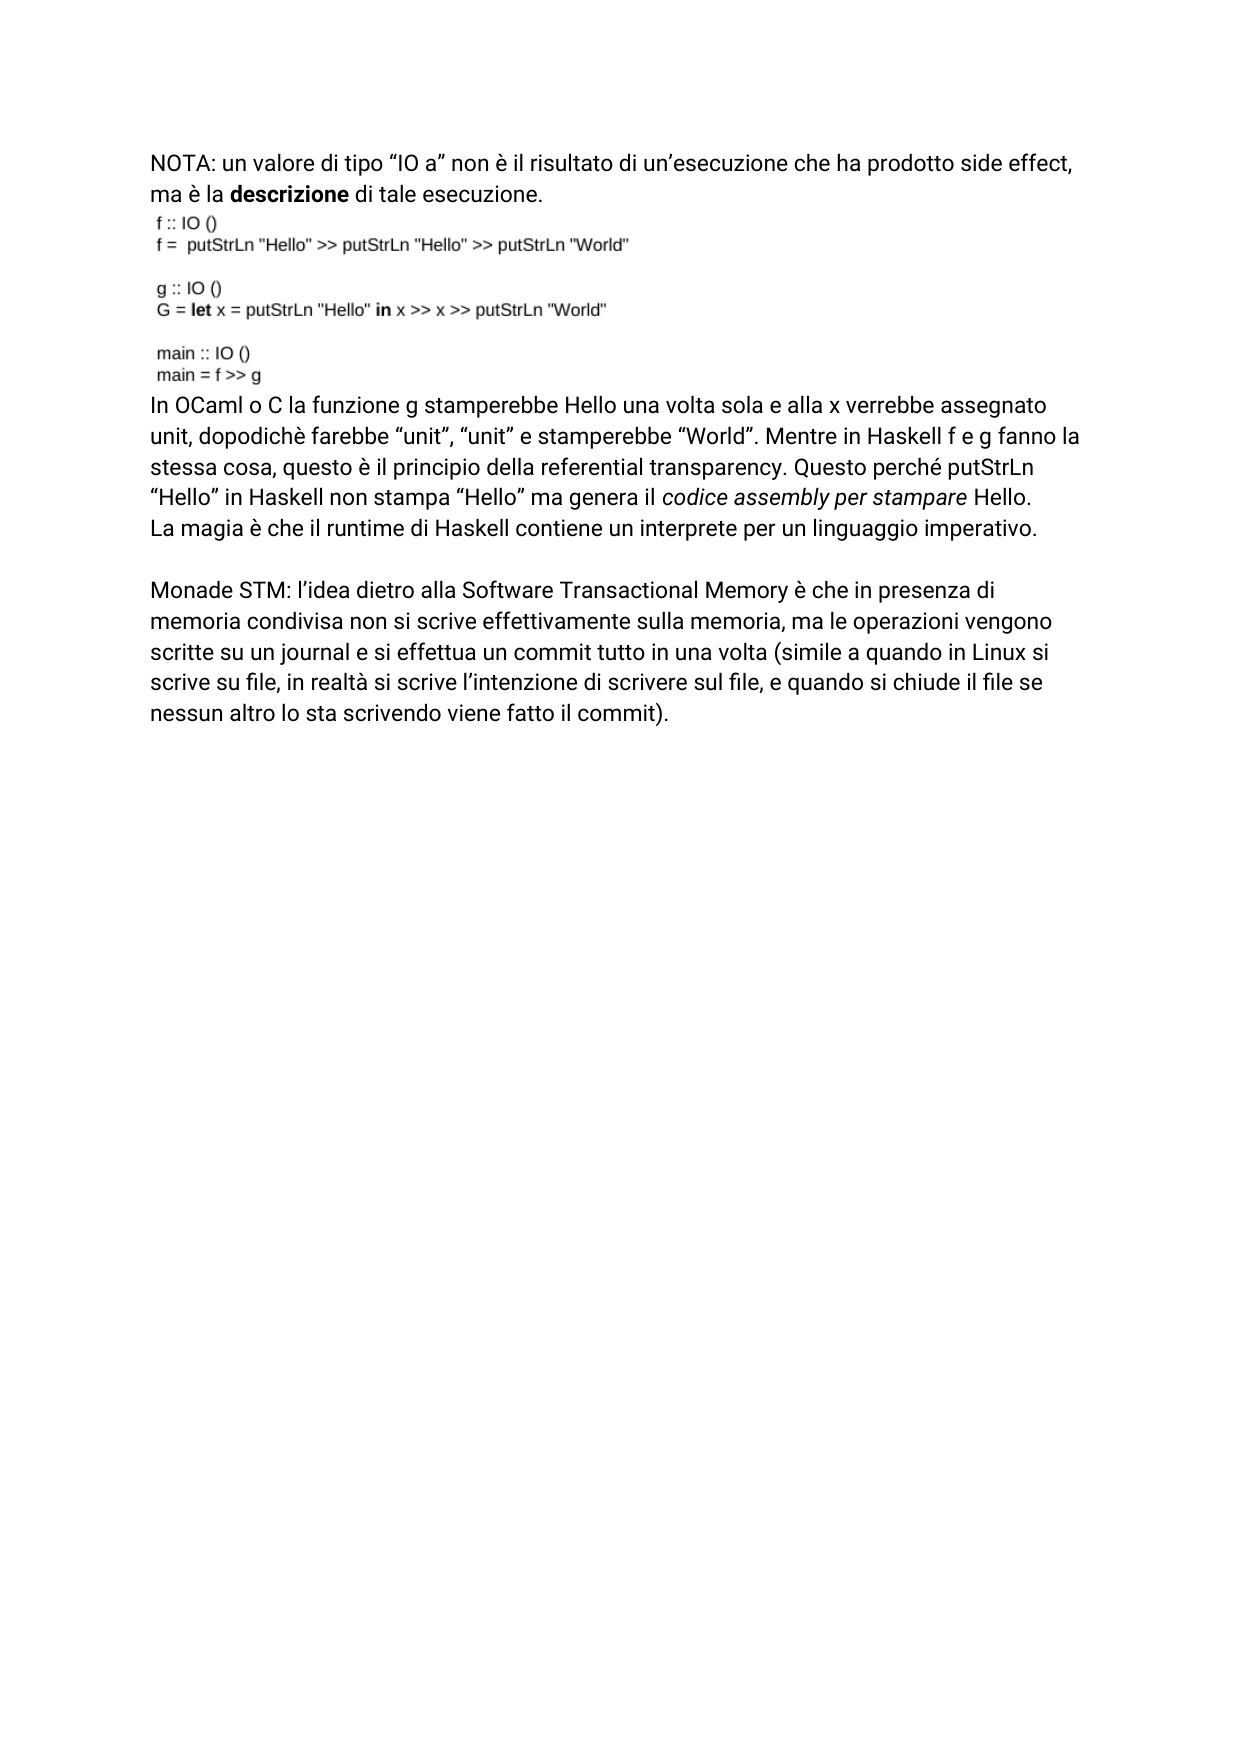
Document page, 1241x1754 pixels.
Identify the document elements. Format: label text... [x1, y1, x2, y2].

text La magia è che il runtime di Haskell contiene un interprete per un linguaggio imperativo. [150, 515, 1090, 542]
text Monade STM: l’idea dietro alla Software Transactional Memory è che in presenza di memoria condivisa non si scrive effettivamente sulla memoria, ma le operazioni vengono scritte su un journal e si effettua un commit tutto in una volta (simile a quando in Linux si scrive su file, in realtà si scrive l’intenzione di scrivere sul file, e quando si chiude il file se nessun altro lo sta scrivendo viene fatto il commit). [150, 577, 1090, 727]
picture [150, 211, 634, 389]
text NOTA: un valore di tipo “IO a” non è il risultato di un’esecuzione che ha prodotto side effect, ma è la descrizione di tale esecuzione. [150, 150, 1090, 208]
text In OCaml o C la funzione g stamperebbe Hello una volta sola e alla x verrebbe assegnato unit, dopodichè farebbe “unit”, “unit” e stamperebbe “World”. Mentre in Haskell f e g fanno la stessa cosa, questo è il principio della referential transparency. Questo perché putStrLn “Hello” in Haskell non stampa “Hello” ma genera il codice assembly per stampare Hello. [150, 392, 1090, 511]
